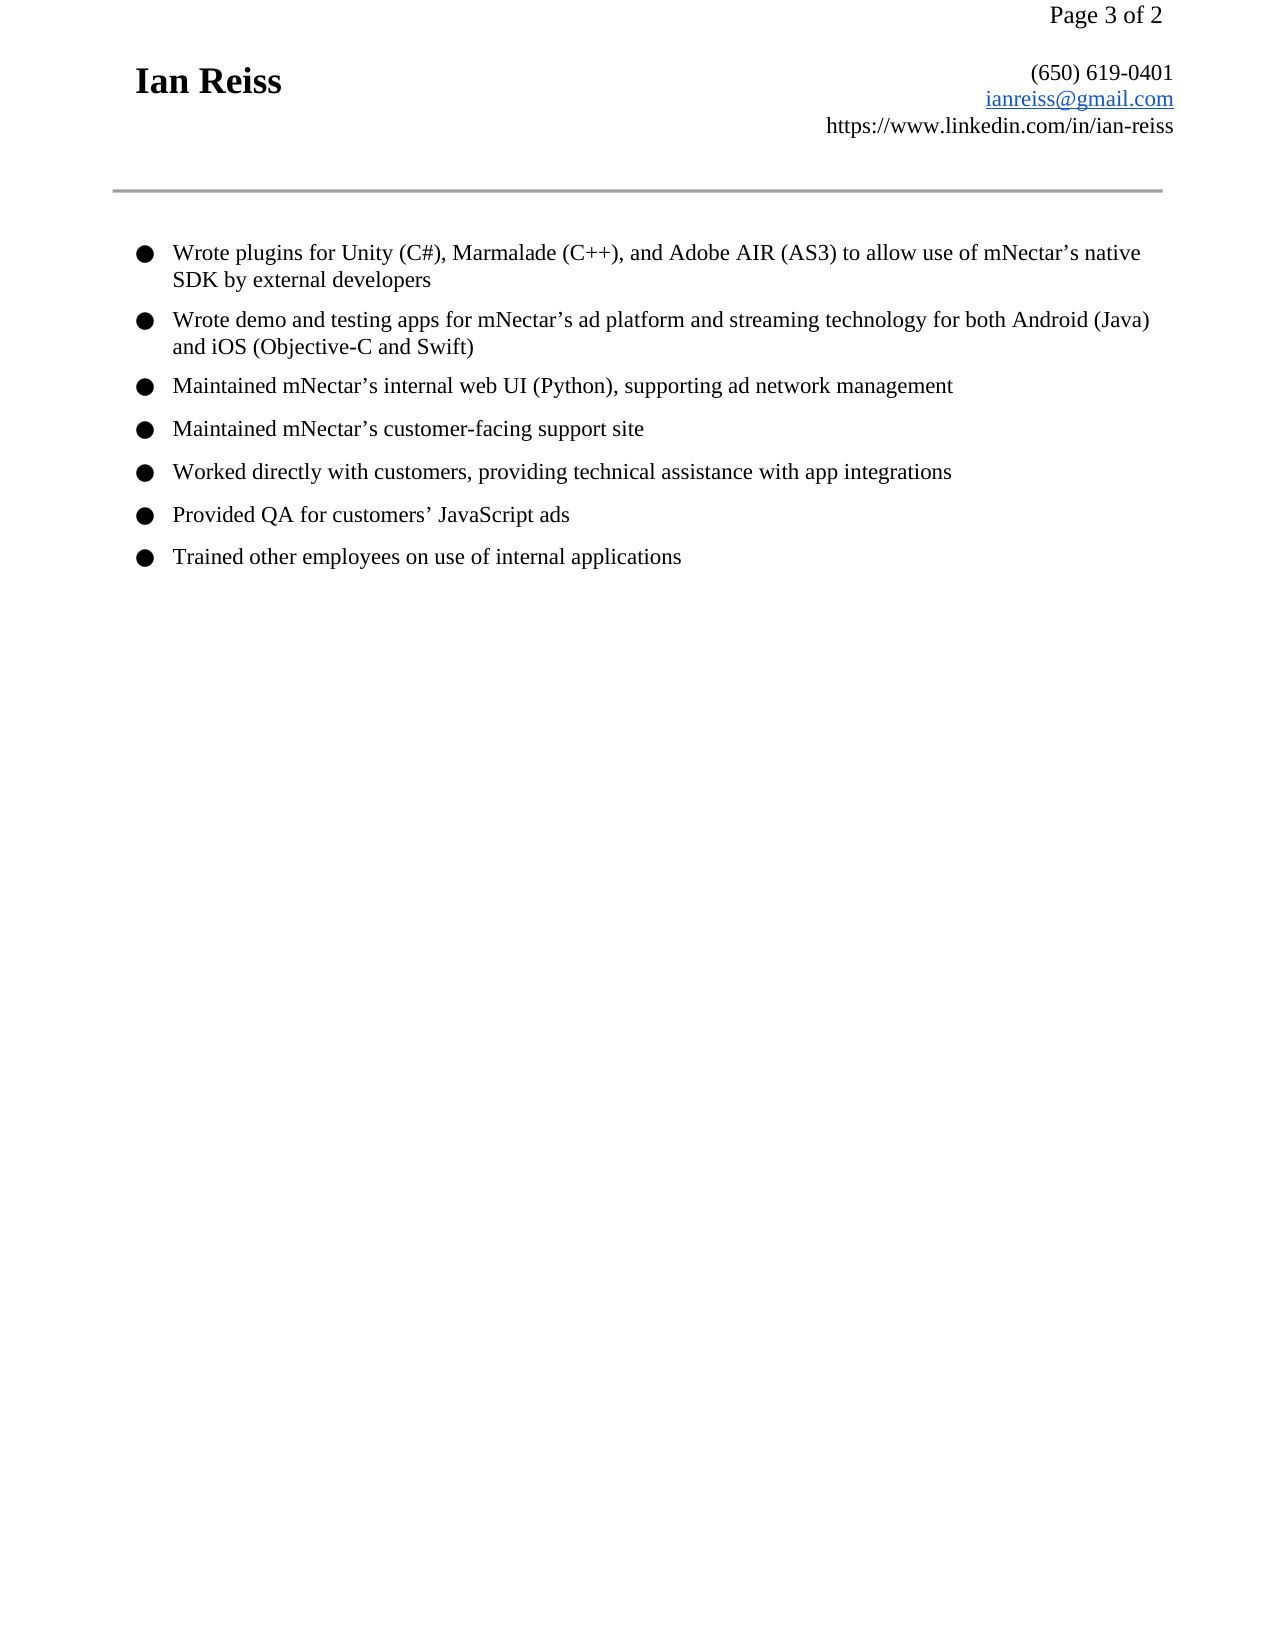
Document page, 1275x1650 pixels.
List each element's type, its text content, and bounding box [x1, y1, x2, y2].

list Trained other employees on use of internal applications [135, 531, 1162, 573]
list Wrote plugins for Unity (C#), Marmalade (C++), and Adobe AIR (AS3) to allow use of mNectar’s native SDK by external developers [135, 226, 1162, 293]
list Wrote demo and testing apps for mNectar’s ad platform and streaming technology for both Android (Java) and iOS (Objective-C and Swift) [135, 293, 1162, 360]
list Worked directly with customers, providing technical assistance with app integrations [135, 445, 1162, 488]
list Maintained mNectar’s internal web UI (Python), supporting ad network management [135, 360, 1162, 402]
list Provided QA for customers’ JavaScript ads [135, 488, 1162, 531]
list Maintained mNectar’s customer-facing support site [135, 402, 1162, 445]
